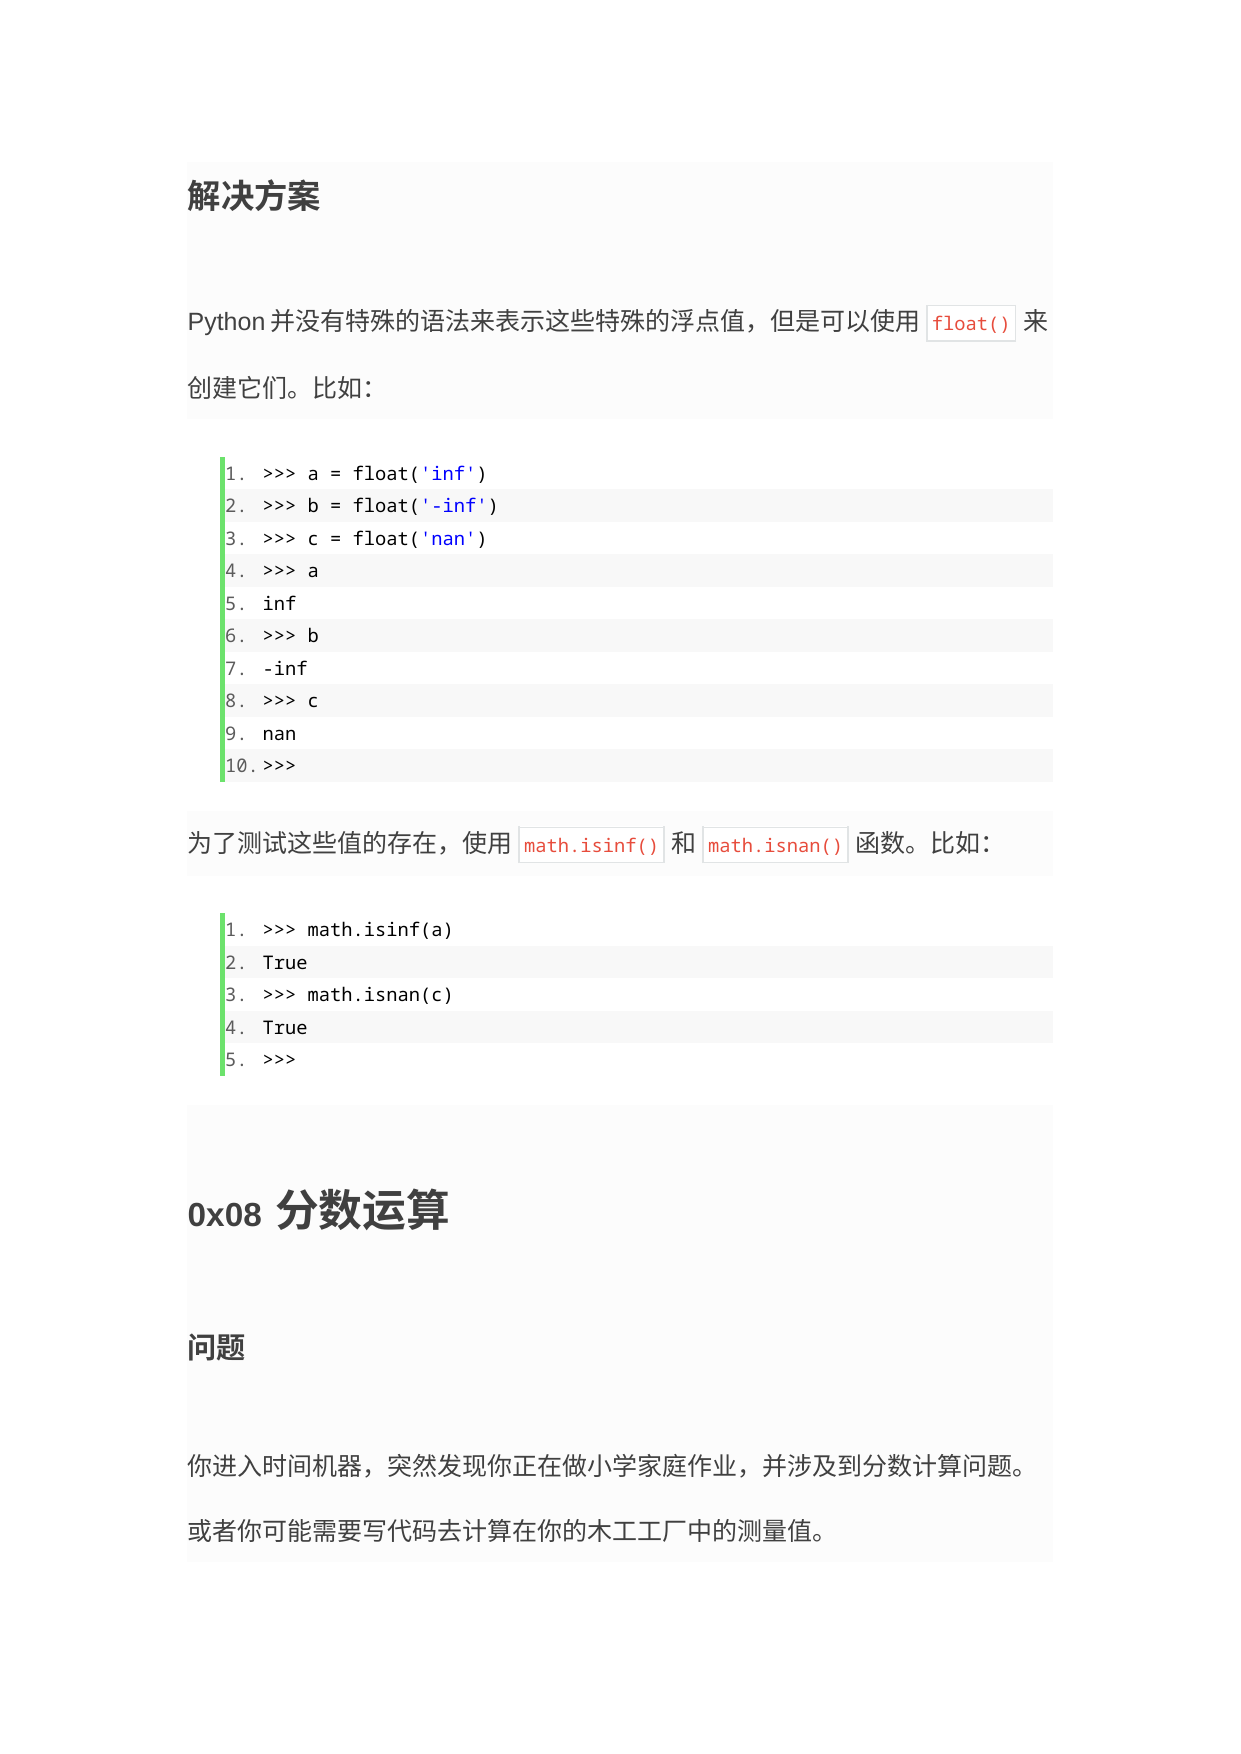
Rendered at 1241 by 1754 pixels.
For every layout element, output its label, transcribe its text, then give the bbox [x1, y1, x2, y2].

list True [225, 946, 1053, 978]
list >>> b [225, 619, 1053, 652]
list >>> a = float('inf') [225, 457, 1053, 489]
text 为了测试这些值的存在，使用 math.isinf() 和 math.isnan() 函数。比如： [187, 811, 1053, 876]
subtitle 0x08 分数运算 [187, 1175, 1053, 1240]
list >>> math.isinf(a) [225, 913, 1053, 946]
list >>> [225, 1043, 1053, 1076]
list >>> [225, 749, 1053, 782]
list -inf [225, 652, 1053, 684]
list >>> c [225, 684, 1053, 717]
list >>> b = float('-inf') [225, 489, 1053, 522]
text 你进入时间机器，突然发现你正在做小学家庭作业，并涉及到分数计算问题。 或者你可能需要写代码去计算在你的木工工厂中的测量值。 [187, 1432, 1053, 1562]
text Python并没有特殊的语法来表示这些特殊的浮点值，但是可以使用 float() 来创建它们。比如： [187, 289, 1053, 419]
subtitle 解决方案 [187, 162, 1053, 227]
list True [225, 1011, 1053, 1043]
list >>> math.isnan(c) [225, 978, 1053, 1011]
list inf [225, 587, 1053, 619]
subtitle 问题 [187, 1313, 1053, 1378]
list >>> a [225, 554, 1053, 587]
list >>> c = float('nan') [225, 522, 1053, 554]
list nan [225, 717, 1053, 749]
